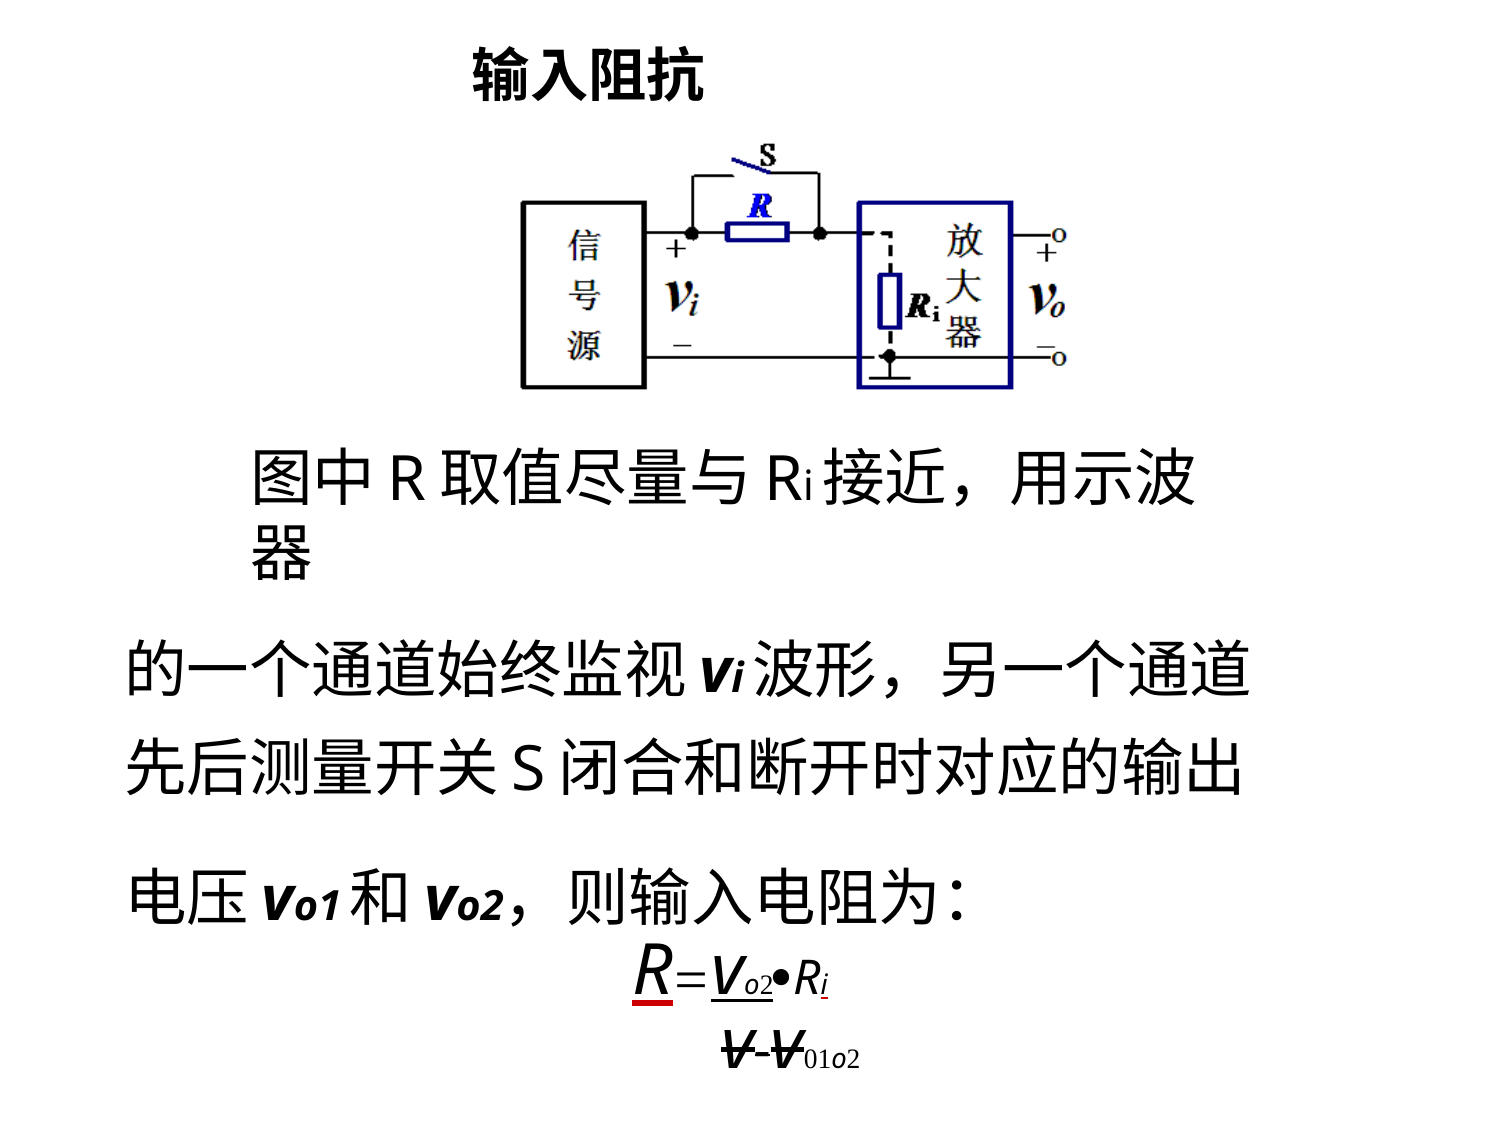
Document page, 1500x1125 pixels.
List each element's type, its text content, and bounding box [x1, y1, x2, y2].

text 先后测量开关S闭合和断开时对应的输出 [124, 740, 1383, 803]
text 输入阻抗 [472, 35, 1036, 112]
text 的一个通道始终监视vi波形，另一个通道 [124, 621, 1383, 711]
text 电压vo1和vo2，则输入电阻为： Rvo2Ri vv01o2 [124, 862, 1383, 1083]
picture [493, 137, 1076, 402]
text 图中R取值尽量与Ri接近，用示波器 [250, 440, 1257, 590]
